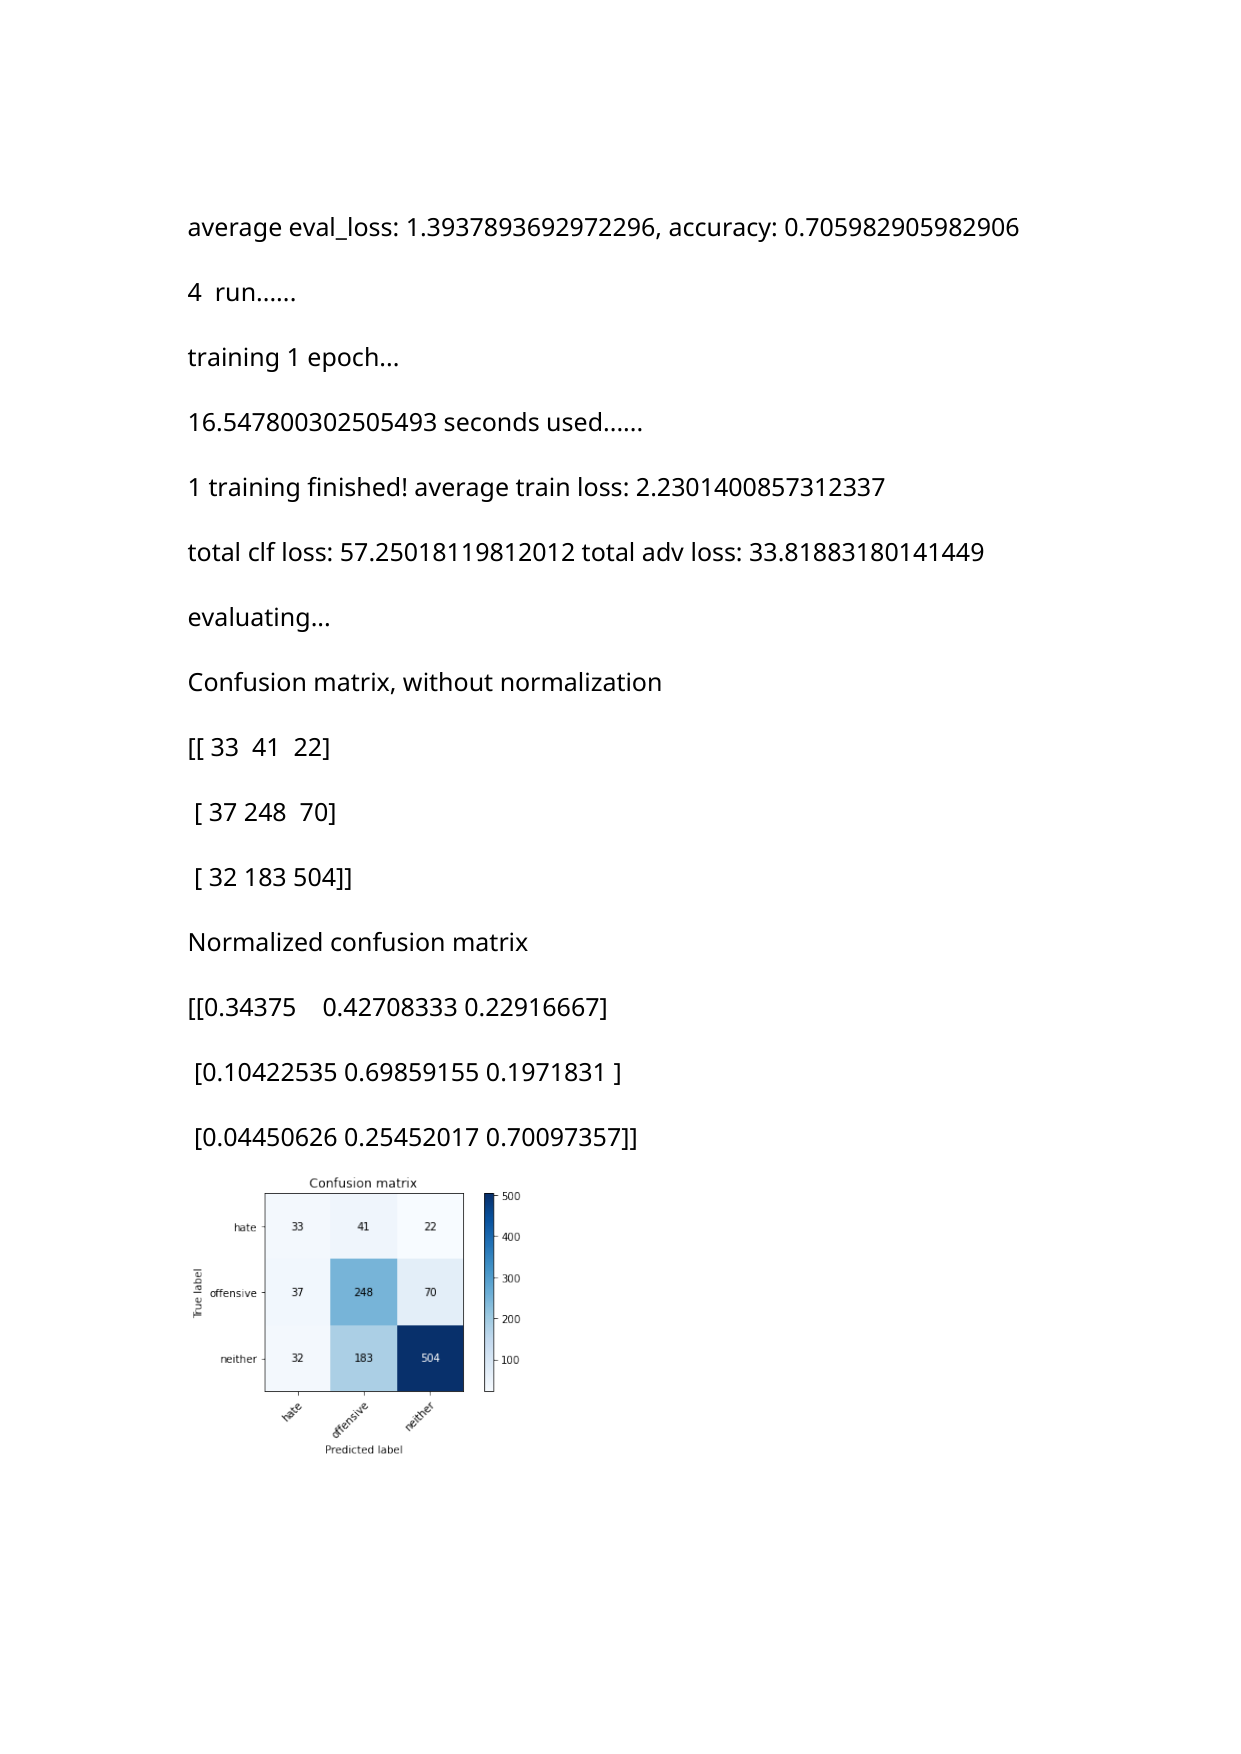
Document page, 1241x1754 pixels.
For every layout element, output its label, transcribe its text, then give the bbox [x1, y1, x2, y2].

text Confusion matrix, without normalization [187, 649, 1053, 714]
text total clf loss: 57.25018119812012 total adv loss: 33.81883180141449 [187, 519, 1053, 584]
text 4 run...... [187, 259, 1053, 324]
text [ 37 248 70] [187, 779, 1053, 844]
text [0.04450626 0.25452017 0.70097357]] [187, 1104, 1053, 1169]
text [ 32 183 504]] [187, 844, 1053, 909]
text Normalized confusion matrix [187, 909, 1053, 974]
text [0.10422535 0.69859155 0.1971831 ] [187, 1039, 1053, 1104]
text evaluating... [187, 584, 1053, 649]
text 16.547800302505493 seconds used...... [187, 389, 1053, 454]
picture [187, 1170, 528, 1462]
text [[ 33 41 22] [187, 714, 1053, 779]
text training 1 epoch... [187, 324, 1053, 389]
text [[0.34375 0.42708333 0.22916667] [187, 974, 1053, 1039]
text 1 training finished! average train loss: 2.2301400857312337 [187, 454, 1053, 519]
text average eval_loss: 1.3937893692972296, accuracy: 0.705982905982906 [187, 194, 1053, 259]
